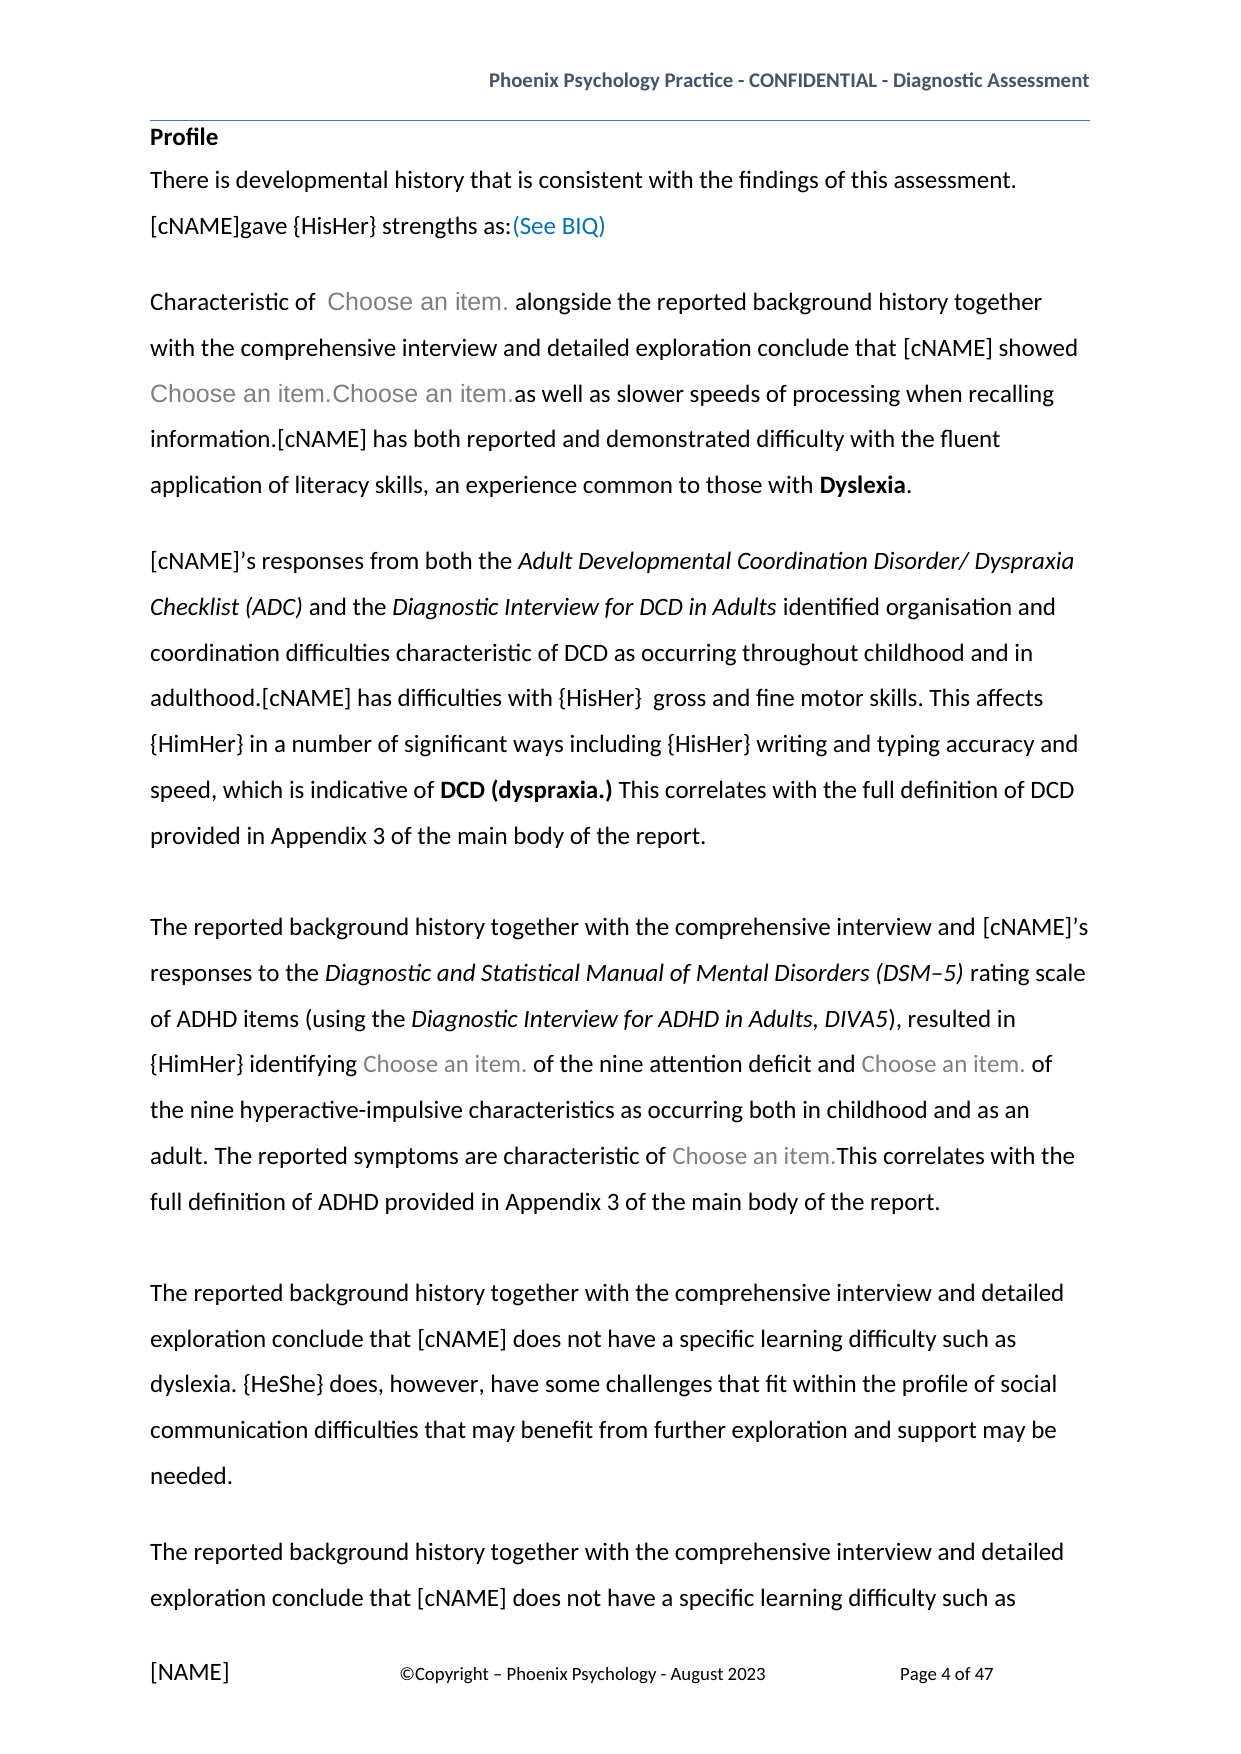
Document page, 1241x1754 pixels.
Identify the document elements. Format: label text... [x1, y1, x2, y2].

text There is developmental history that is consistent with the findings of this assessment. [cNAME]gave {HisHer} strengths as:(See BIQ) [150, 164, 1090, 241]
text Characteristic of alongside the reported background history together with the comprehensive interview and detailed exploration conclude that [cNAME] showed as well as slower speeds of processing when recalling information.[cNAME] has both reported and demonstrated difficulty with the fluent application of literacy skills, an experience common to those with Dyslexia. [150, 286, 1090, 500]
text The reported background history together with the comprehensive interview and detailed exploration conclude that [cNAME] does not have a specific learning difficulty such as dyslexia. {HeShe} does, however, have some challenges that fit within the profile of social communication difficulties that may benefit from further exploration and support may be needed. [150, 1277, 1090, 1491]
text [cNAME]’s responses from both the Adult Developmental Coordination Disorder/ Dyspraxia Checklist (ADC) and the Diagnostic Interview for DCD in Adults identified organisation and coordination difficulties characteristic of DCD as occurring throughout childhood and in adulthood.[cNAME] has difficulties with {HisHer} gross and fine motor skills. This affects {HimHer} in a number of significant ways including {HisHer} writing and typing accuracy and speed, which is indicative of DCD (dyspraxia.) This correlates with the full definition of DCD provided in Appendix 3 of the main body of the report. [150, 545, 1090, 850]
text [150, 1536, 1090, 1612]
subtitle Profile [150, 121, 1090, 152]
text The reported background history together with the comprehensive interview and [cNAME]’s responses to the Diagnostic and Statistical Manual of Mental Disorders (DSM–5) rating scale of ADHD items (using the Diagnostic Interview for ADHD in Adults, DIVA5), resulted in {HimHer} identifying of the nine attention deficit and of the nine hyperactive-impulsive characteristics as occurring both in childhood and as an adult. The reported symptoms are characteristic of This correlates with the full definition of ADHD provided in Appendix 3 of the main body of the report. [150, 911, 1090, 1216]
